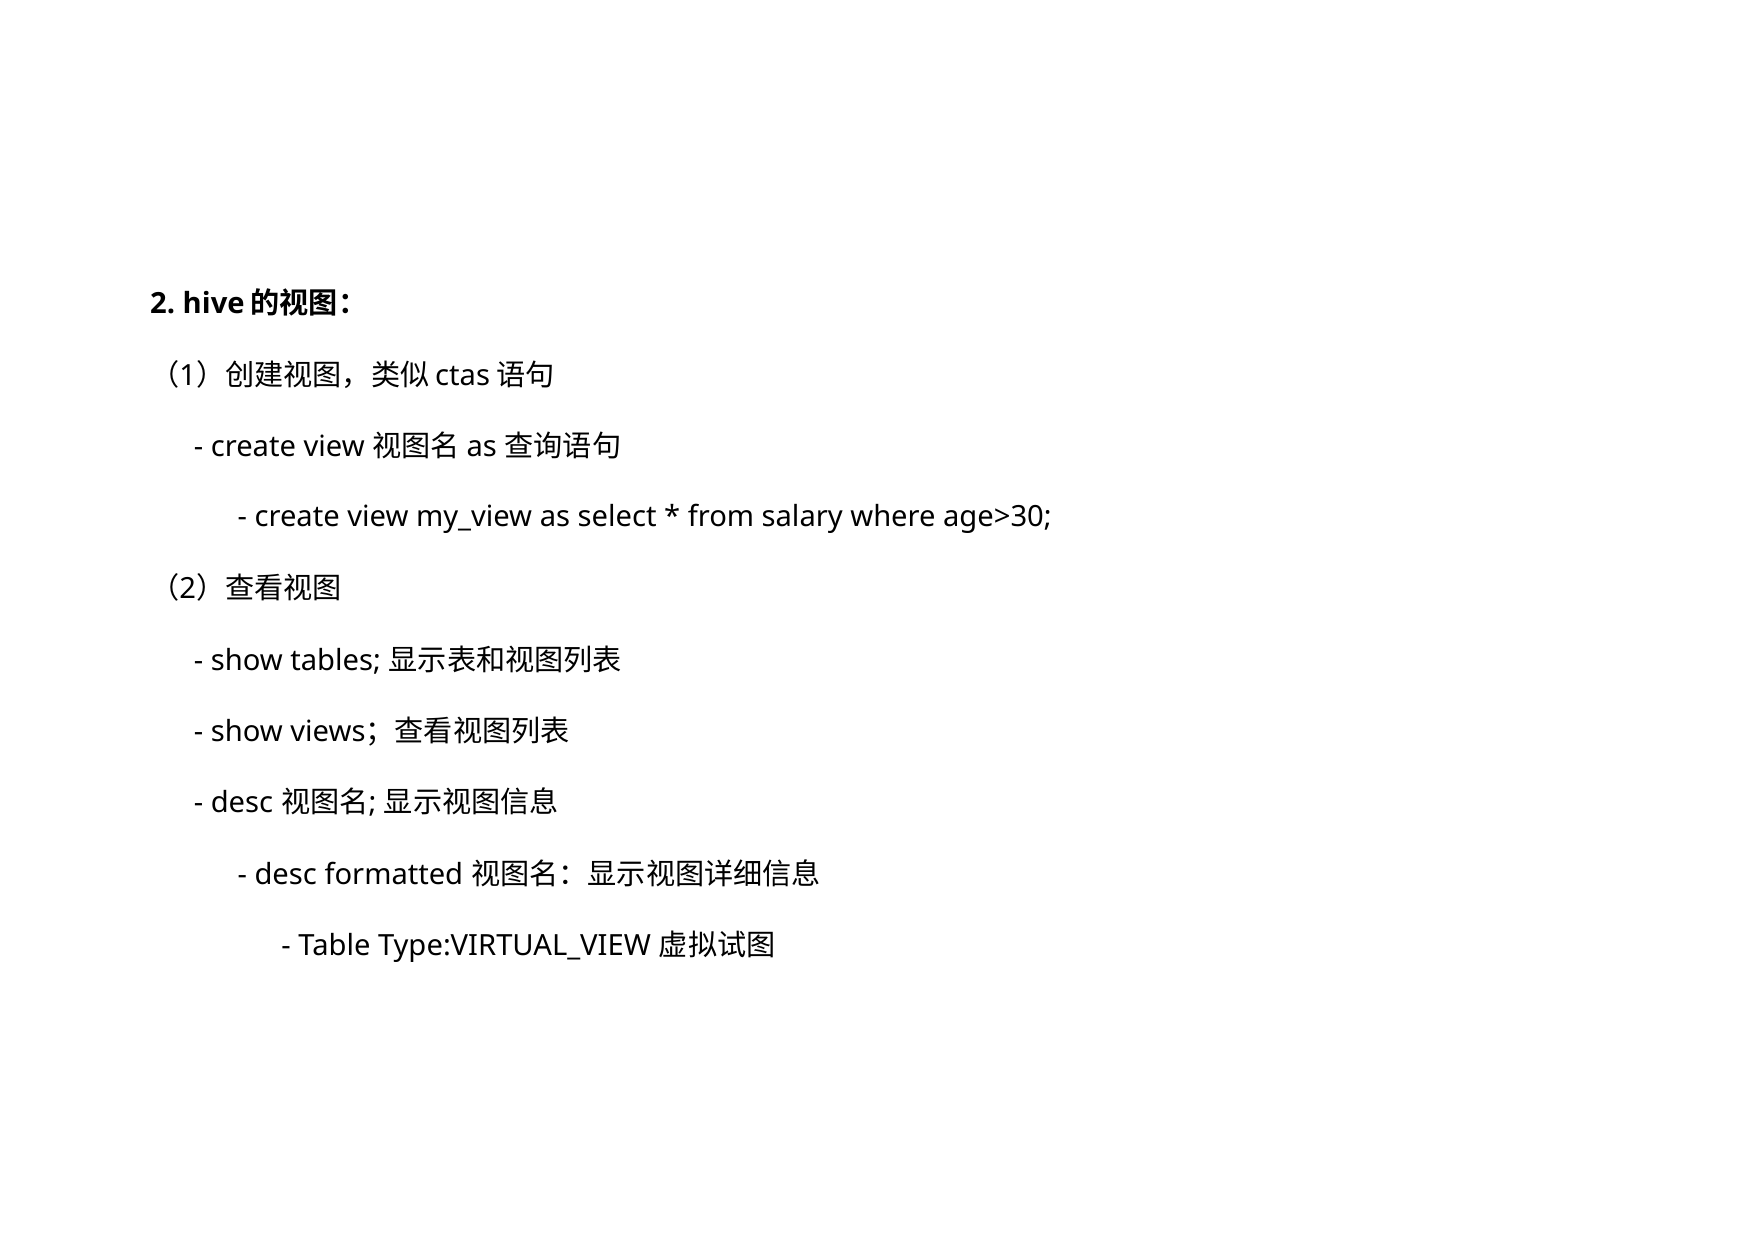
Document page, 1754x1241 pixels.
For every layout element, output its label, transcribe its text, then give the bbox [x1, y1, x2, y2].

text （2）查看视图 [150, 553, 1604, 618]
text - desc formatted 视图名：显示视图详细信息 [150, 839, 1604, 904]
text - create view my_view as select * from salary where age>30; [150, 483, 1604, 548]
text - show tables; 显示表和视图列表 [150, 625, 1604, 690]
text - create view 视图名 as 查询语句 [150, 411, 1604, 476]
text 2. hive的视图： [150, 268, 1604, 333]
text - show views；查看视图列表 [150, 696, 1604, 761]
text - Table Type:VIRTUAL_VIEW 虚拟试图 [150, 910, 1604, 975]
text （1）创建视图，类似ctas语句 [150, 340, 1604, 405]
text - desc 视图名; 显示视图信息 [150, 768, 1604, 833]
